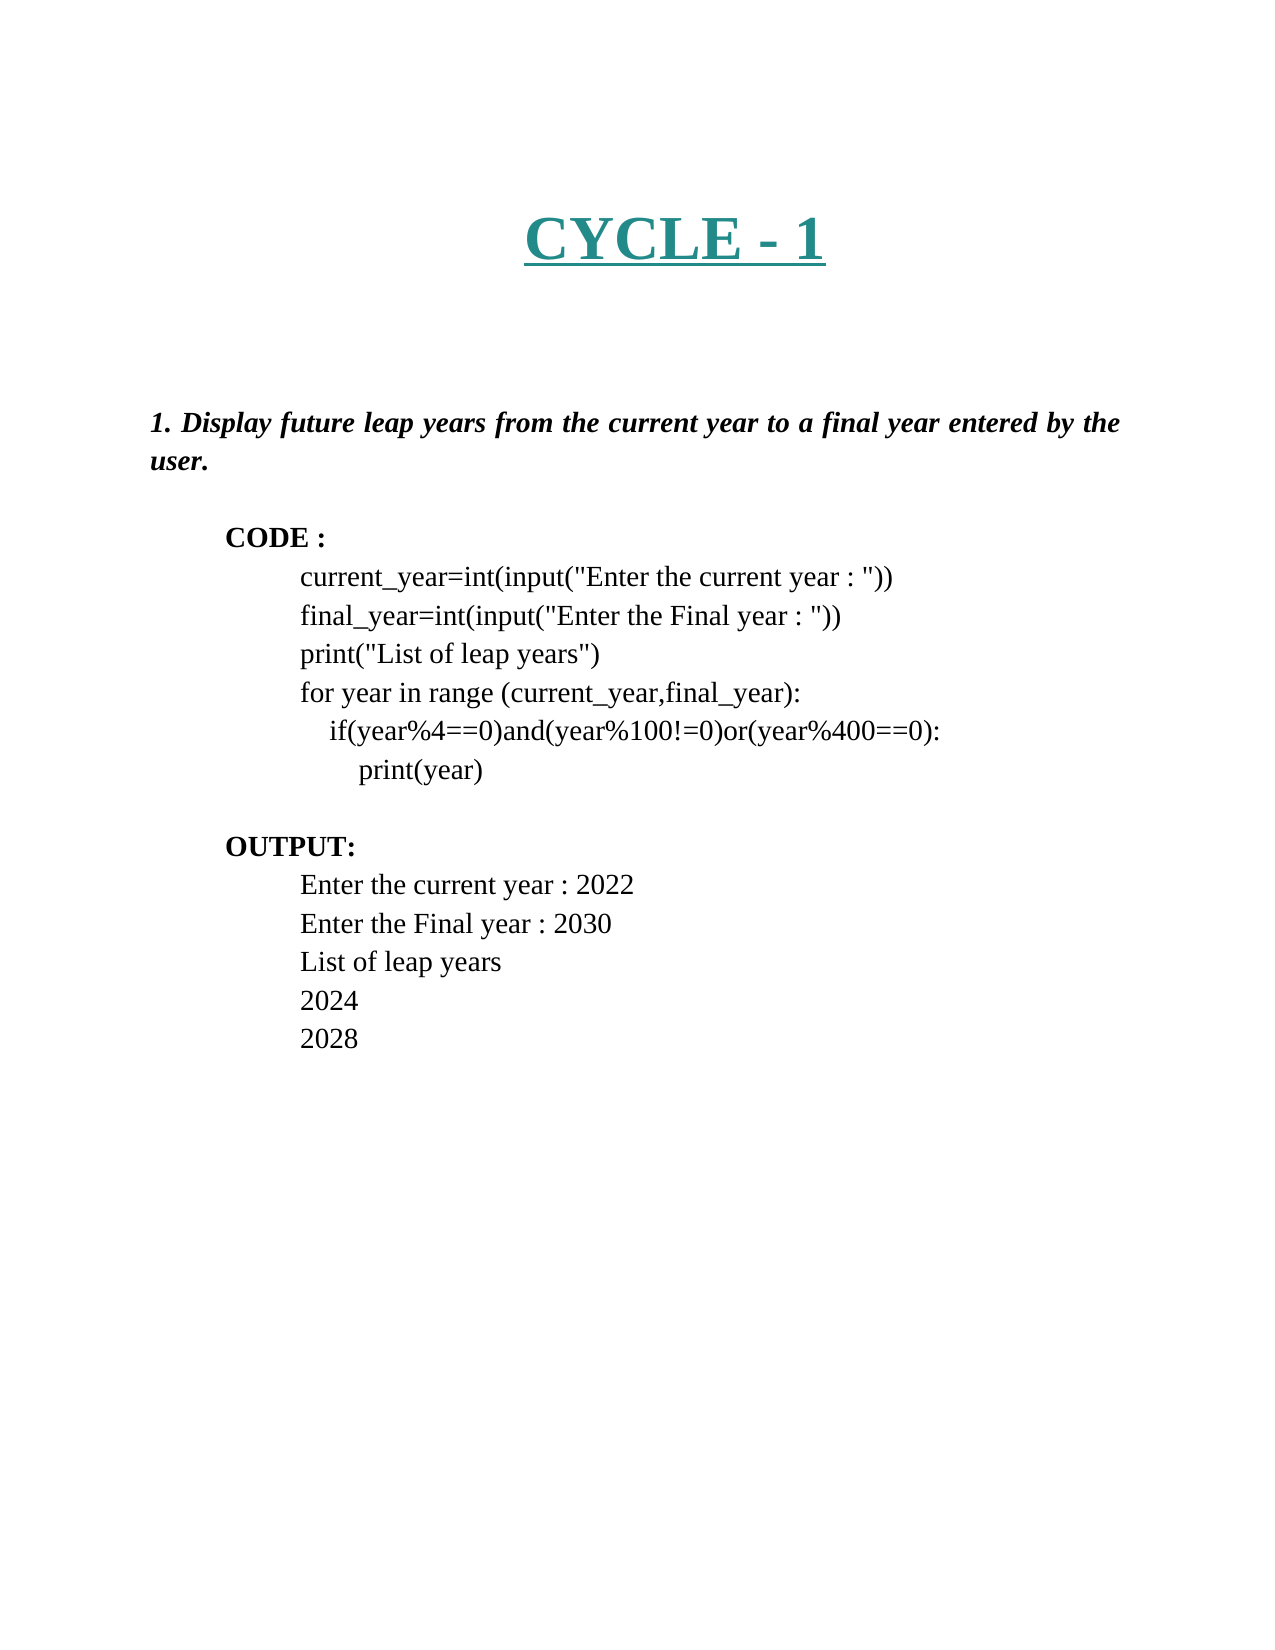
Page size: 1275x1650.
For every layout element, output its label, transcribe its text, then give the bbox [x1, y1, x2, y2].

text final_year=int(input("Enter the Final year : ")) [300, 598, 1125, 631]
text Enter the current year : 2022 [300, 867, 1125, 901]
text print("List of leap years") [300, 636, 1125, 670]
text current_year=int(input("Enter the current year : ")) [300, 559, 1125, 593]
text List of leap years [300, 944, 1125, 978]
text CODE : [225, 521, 1125, 554]
text print(year) [300, 752, 1125, 785]
text for year in range (current_year,final_year): [300, 675, 1125, 708]
text CYCLE - 1 [225, 201, 1125, 273]
text Enter the Final year : 2030 [300, 906, 1125, 939]
text 1. Display future leap years from the current year to a final year entered by the user. [150, 405, 1125, 477]
text OUTPUT: [225, 829, 1125, 862]
text if(year%4==0)and(year%100!=0)or(year%400==0): [300, 713, 1125, 747]
text 2028 [300, 1022, 1125, 1055]
text 2024 [300, 983, 1125, 1017]
